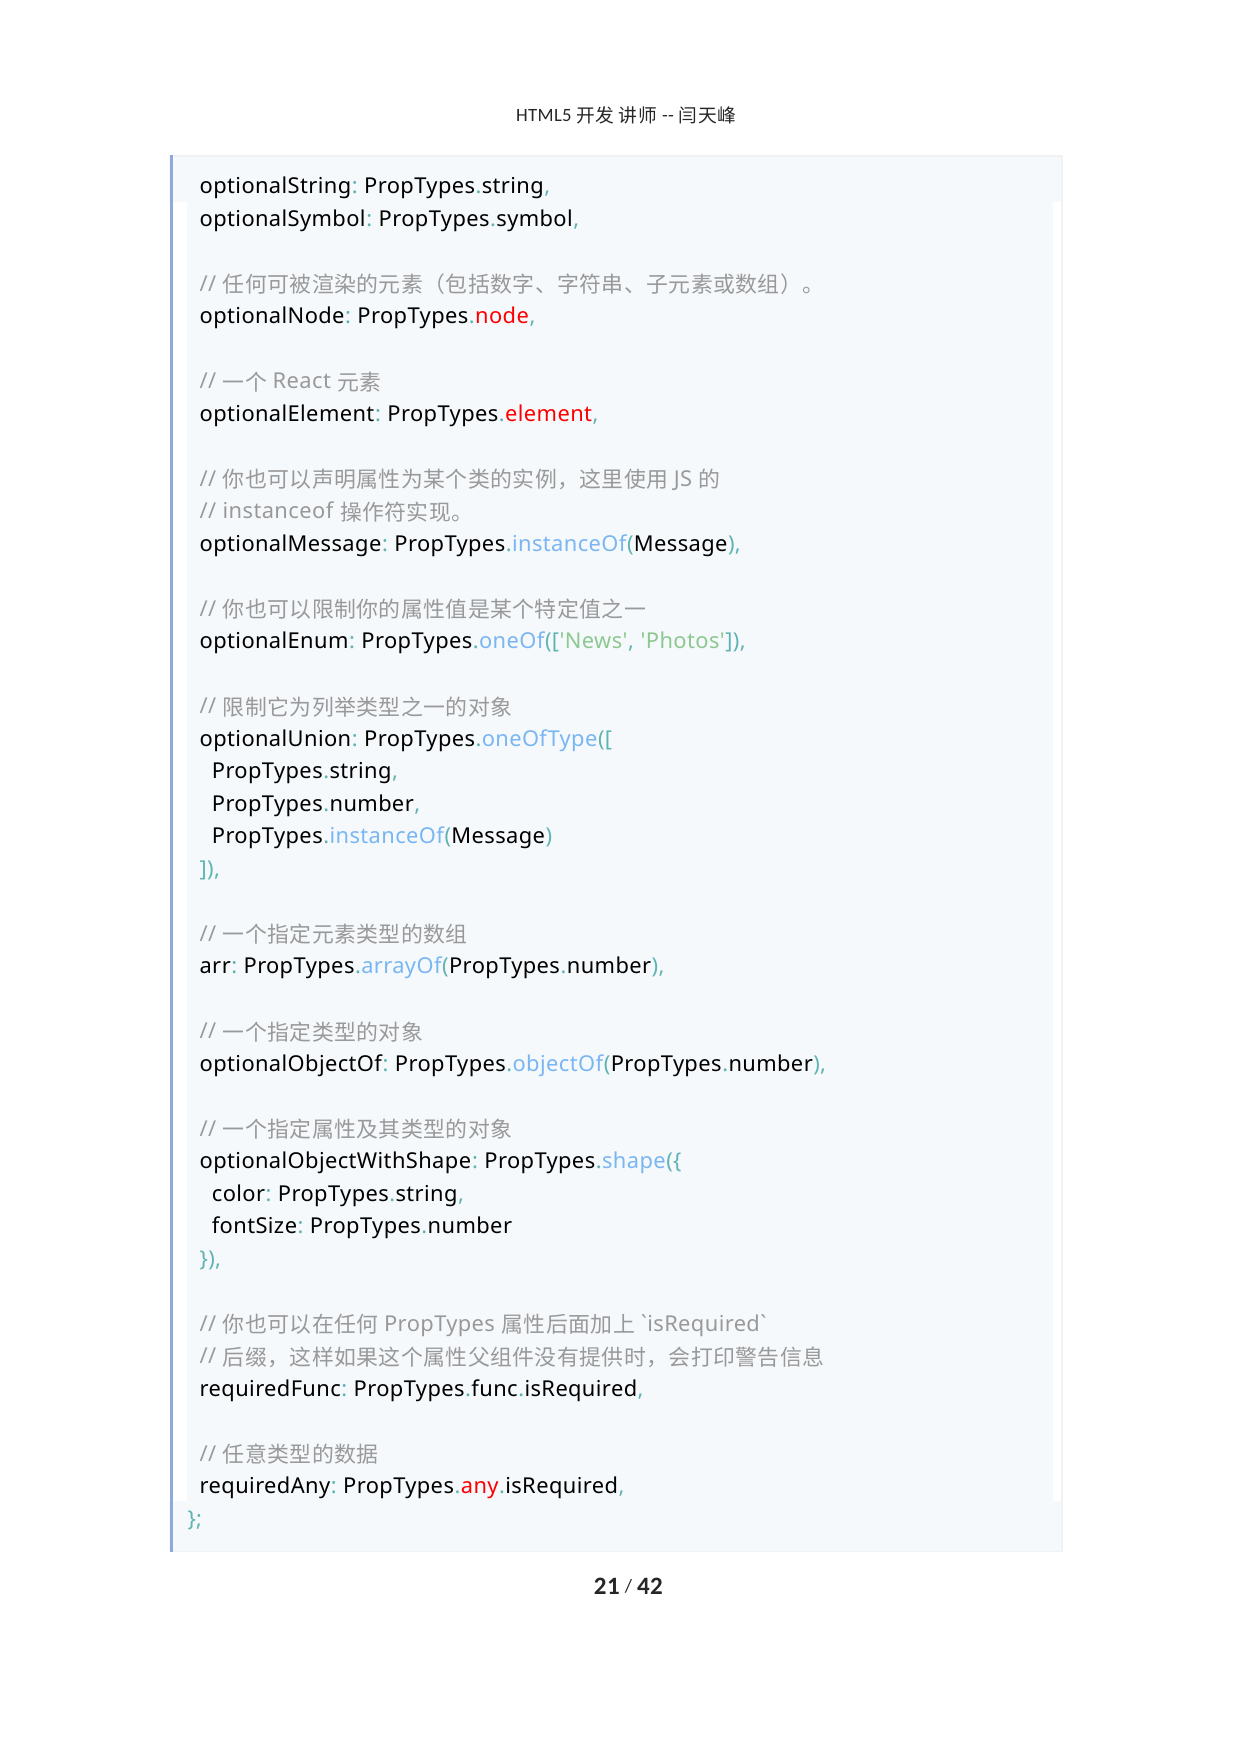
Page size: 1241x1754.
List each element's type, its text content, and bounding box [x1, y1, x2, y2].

text optionalObjectWithShape: PropTypes.shape({ [187, 1144, 1053, 1177]
text // 一个 React 元素 [187, 364, 1053, 397]
text optionalSymbol: PropTypes.symbol, [187, 202, 1053, 234]
text // 任意类型的数据 [187, 1437, 1053, 1469]
text // 后缀，这样如果这个属性父组件没有提供时，会打印警告信息 [187, 1339, 1053, 1372]
text color: PropTypes.string, [187, 1177, 1053, 1209]
text optionalMessage: PropTypes.instanceOf(Message), [187, 527, 1053, 559]
text // 一个指定类型的对象 [187, 1014, 1053, 1047]
text requiredAny: PropTypes.any.isRequired, [187, 1469, 1053, 1487]
text // 你也可以在任何 PropTypes 属性后面加上 `isRequired` [187, 1307, 1053, 1339]
text requiredFunc: PropTypes.func.isRequired, [187, 1372, 1053, 1404]
text PropTypes.number, [187, 787, 1053, 819]
text // 一个指定元素类型的数组 [187, 917, 1053, 949]
text PropTypes.string, [187, 754, 1053, 787]
text PropTypes.instanceOf(Message) [187, 819, 1053, 852]
text arr: PropTypes.arrayOf(PropTypes.number), [187, 949, 1053, 982]
text // instanceof 操作符实现。 [187, 494, 1053, 527]
text }), [187, 1242, 1053, 1274]
text ]), [187, 852, 1053, 884]
text // 任何可被渲染的元素（包括数字、字符串、子元素或数组）。 [187, 267, 1053, 299]
text fontSize: PropTypes.number [187, 1209, 1053, 1242]
text optionalObjectOf: PropTypes.objectOf(PropTypes.number), [187, 1047, 1053, 1079]
text // 限制它为列举类型之一的对象 [187, 689, 1053, 722]
text optionalElement: PropTypes.element, [187, 397, 1053, 429]
text // 你也可以声明属性为某个类的实例，这里使用 JS 的 [187, 462, 1053, 494]
text optionalNode: PropTypes.node, [187, 299, 1053, 332]
text }; [173, 1487, 1061, 1551]
text // 一个指定属性及其类型的对象 [187, 1112, 1053, 1144]
text optionalUnion: PropTypes.oneOfType([ [187, 722, 1053, 754]
text optionalString: PropTypes.string, [173, 157, 1061, 202]
text optionalEnum: PropTypes.oneOf(['News', 'Photos']), [187, 624, 1053, 657]
text // 你也可以限制你的属性值是某个特定值之一 [187, 592, 1053, 624]
